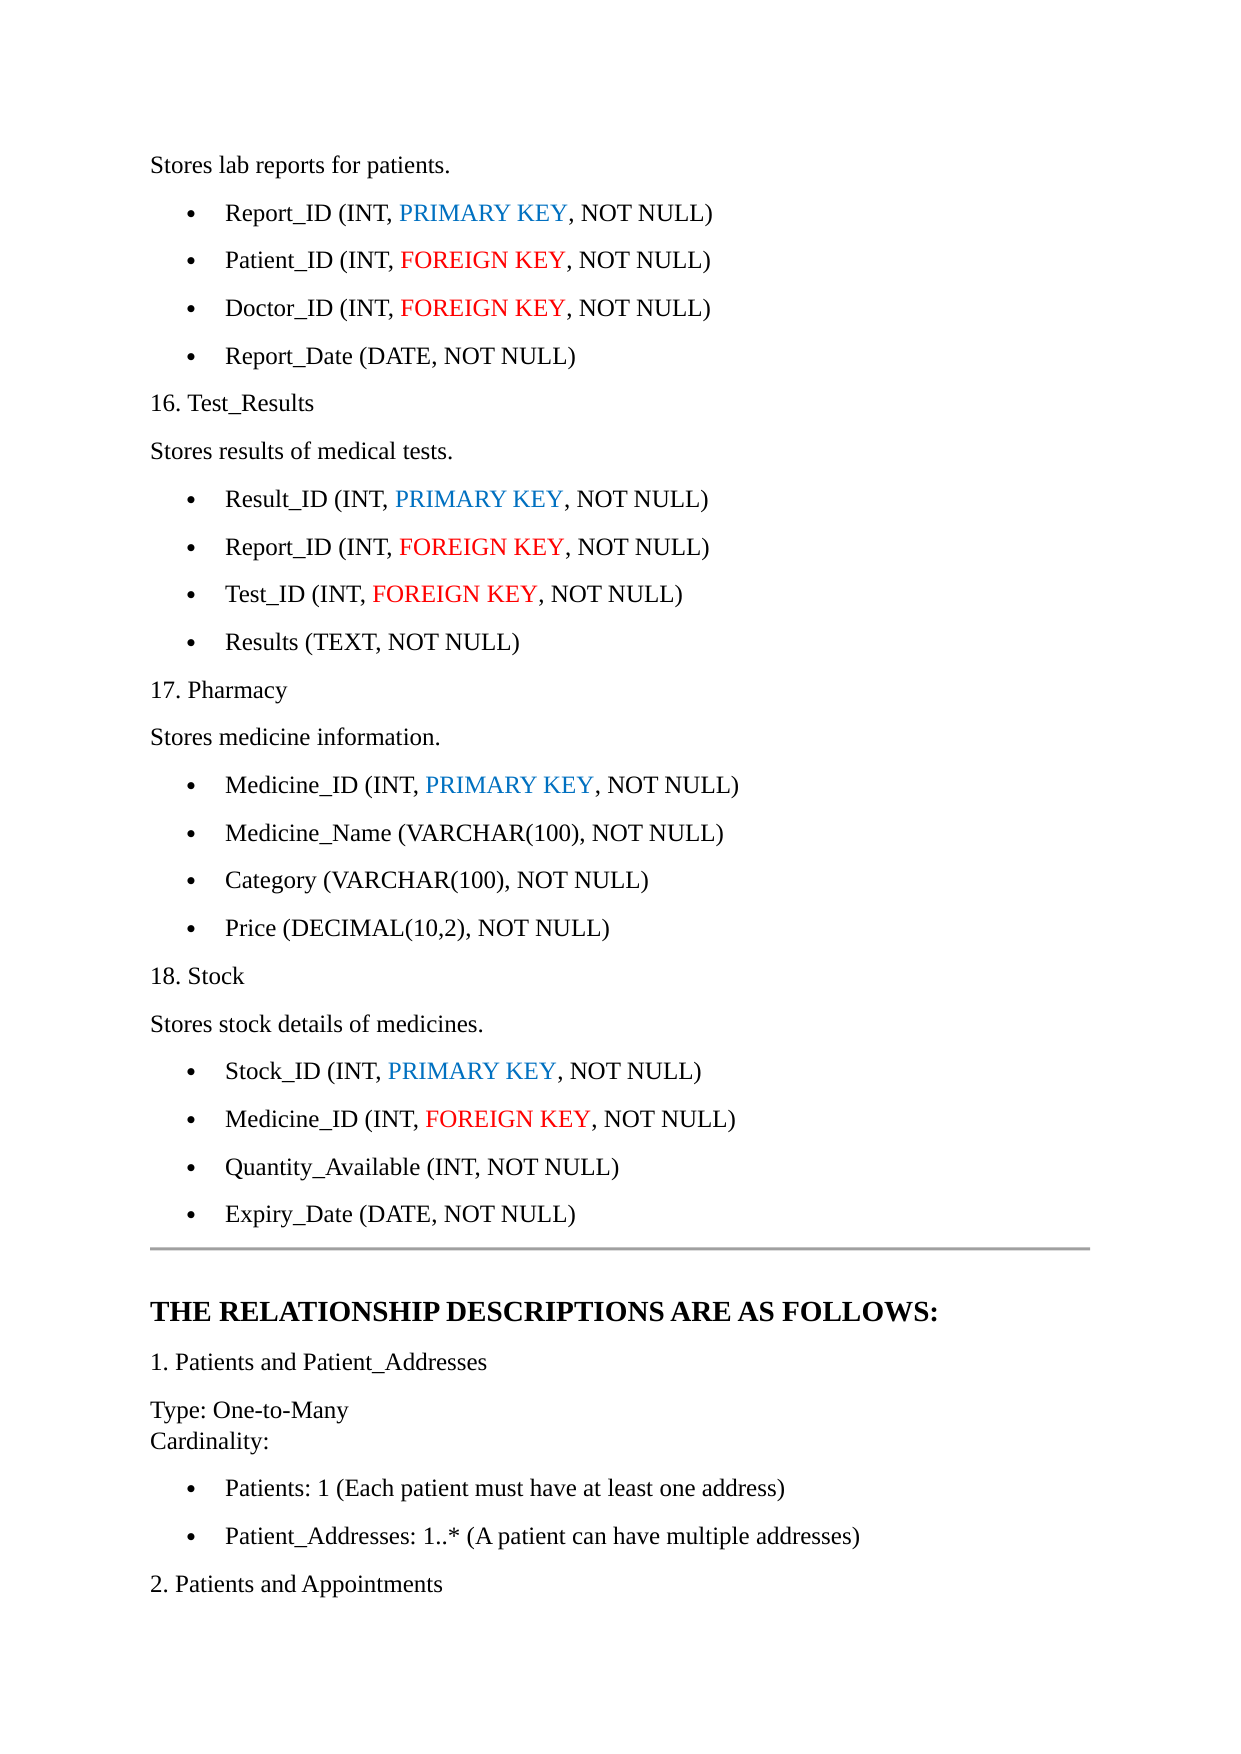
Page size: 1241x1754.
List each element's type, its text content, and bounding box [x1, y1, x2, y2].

list Doctor_ID (INT, FOREIGN KEY, NOT NULL) [187, 293, 1090, 322]
list Report_ID (INT, PRIMARY KEY, NOT NULL) [187, 198, 1090, 226]
text THE RELATIONSHIP DESCRIPTIONS ARE AS FOLLOWS: [150, 1294, 1090, 1328]
text Stores medicine information. [150, 722, 1090, 751]
text Stores results of medical tests. [150, 436, 1090, 465]
text Type: One-to-Many Cardinality: [150, 1395, 1090, 1454]
text 18. Stock [150, 961, 1090, 990]
text 16. Test_Results [150, 388, 1090, 417]
text 1. Patients and Patient_Addresses [150, 1347, 1090, 1376]
text 17. Pharmacy [150, 675, 1090, 703]
list Medicine_Name (VARCHAR(100), NOT NULL) [187, 818, 1090, 847]
list Medicine_ID (INT, FOREIGN KEY, NOT NULL) [187, 1104, 1090, 1133]
list Patient_Addresses: 1..* (A patient can have multiple addresses) [187, 1521, 1090, 1550]
list Patients: 1 (Each patient must have at least one address) [187, 1473, 1090, 1502]
list Test_ID (INT, FOREIGN KEY, NOT NULL) [187, 579, 1090, 608]
list Result_ID (INT, PRIMARY KEY, NOT NULL) [187, 484, 1090, 513]
list Report_ID (INT, FOREIGN KEY, NOT NULL) [187, 532, 1090, 560]
list Expiry_Date (DATE, NOT NULL) [187, 1199, 1090, 1228]
list Stock_ID (INT, PRIMARY KEY, NOT NULL) [187, 1056, 1090, 1085]
list Results (TEXT, NOT NULL) [187, 627, 1090, 656]
text 2. Patients and Appointments [150, 1569, 1090, 1598]
list Quantity_Available (INT, NOT NULL) [187, 1152, 1090, 1181]
list Report_Date (DATE, NOT NULL) [187, 341, 1090, 369]
text Stores lab reports for patients. [150, 150, 1090, 179]
text Stores stock details of medicines. [150, 1009, 1090, 1037]
list Medicine_ID (INT, PRIMARY KEY, NOT NULL) [187, 770, 1090, 799]
list Category (VARCHAR(100), NOT NULL) [187, 866, 1090, 894]
list Patient_ID (INT, FOREIGN KEY, NOT NULL) [187, 245, 1090, 274]
list Price (DECIMAL(10,2), NOT NULL) [187, 913, 1090, 942]
